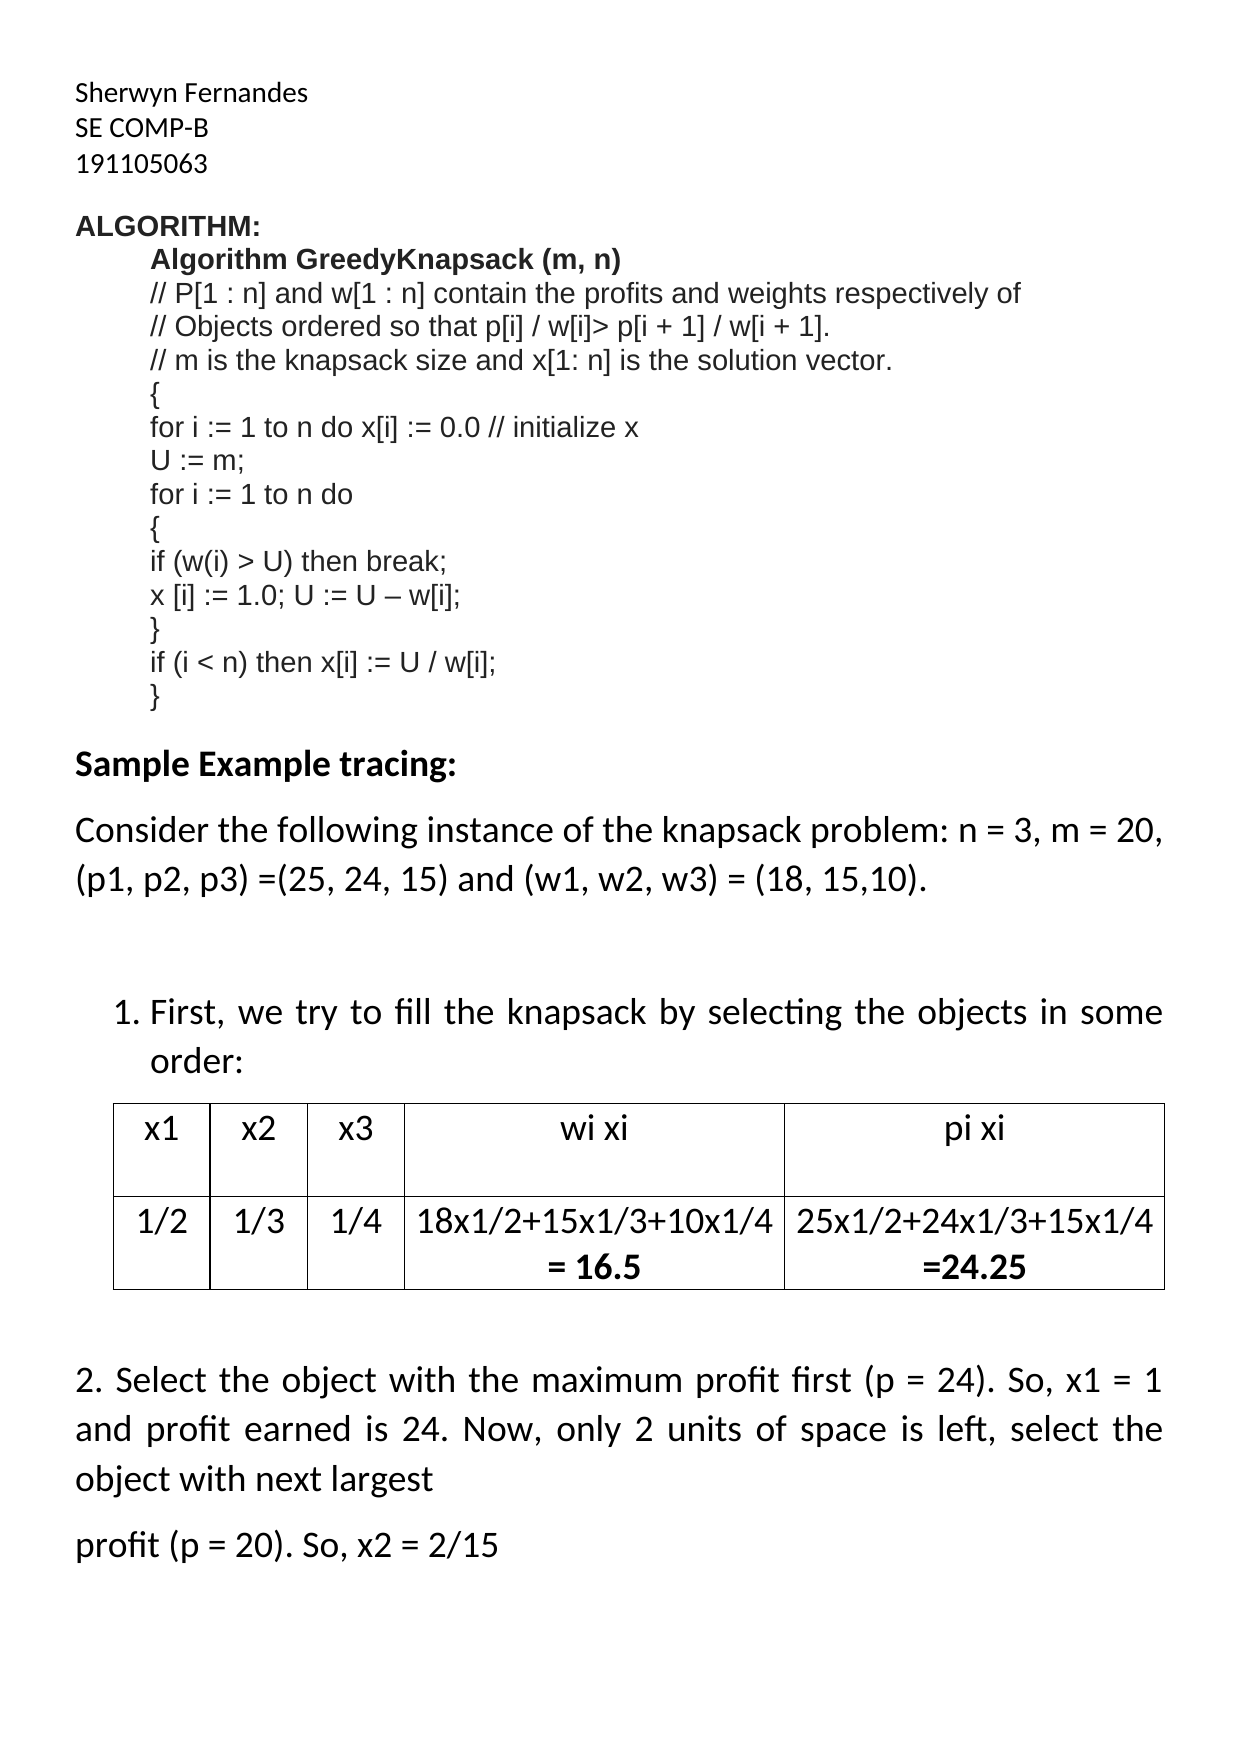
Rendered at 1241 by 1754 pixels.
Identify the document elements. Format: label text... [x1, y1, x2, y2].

text ALGORITHM: [75, 209, 1165, 242]
text } [150, 611, 1165, 645]
text } [150, 678, 1165, 740]
text x [i] := 1.0; U := U – w[i]; [150, 578, 1165, 611]
text { [150, 511, 1165, 544]
table_cell 1/3 [211, 1197, 307, 1289]
table_header x1 [114, 1104, 209, 1196]
table_header x3 [308, 1104, 404, 1196]
text for i := 1 to n do [150, 477, 1165, 511]
text if (w(i) > U) then break; [150, 544, 1165, 578]
text Consider the following instance of the knapsack problem: n = 3, m = 20, (p1, p2, p3) =(25, 24, 15) and (w1, w2, w3) = (18, 15,10). [75, 806, 1165, 901]
text 2. Select the object with the maximum profit first (p = 24). So, x1 = 1 and profit earned is 24. Now, only 2 units of space is left, select the object with next largest [75, 1356, 1165, 1501]
table_header pi xi [785, 1104, 1164, 1196]
text profit (p = 20). So, x2 = 2/15 [75, 1521, 1165, 1567]
text Sample Example tracing: [75, 740, 1165, 786]
table_header wi xi [405, 1104, 784, 1196]
text for i := 1 to n do x[i] := 0.0 // initialize x [150, 410, 1165, 443]
text Algorithm GreedyKnapsack (m, n) [150, 242, 1165, 276]
text // P[1 : n] and w[1 : n] contain the profits and weights respectively of [150, 276, 1165, 309]
table_cell 18x1/2+15x1/3+10x1/4 = 16.5 [405, 1197, 784, 1289]
text // Objects ordered so that p[i] / w[i]> p[i + 1] / w[i + 1]. [150, 309, 1165, 343]
table_cell 1/4 [308, 1197, 404, 1289]
text if (i < n) then x[i] := U / w[i]; [150, 645, 1165, 678]
text { [150, 376, 1165, 410]
table_header x2 [211, 1104, 307, 1196]
table_cell 25x1/2+24x1/3+15x1/4 =24.25 [785, 1197, 1164, 1289]
text U := m; [150, 443, 1165, 477]
table_cell 1/2 [114, 1197, 209, 1289]
list First, we try to fill the knapsack by selecting the objects in some order: [112, 988, 1165, 1083]
text // m is the knapsack size and x[1: n] is the solution vector. [150, 343, 1165, 376]
